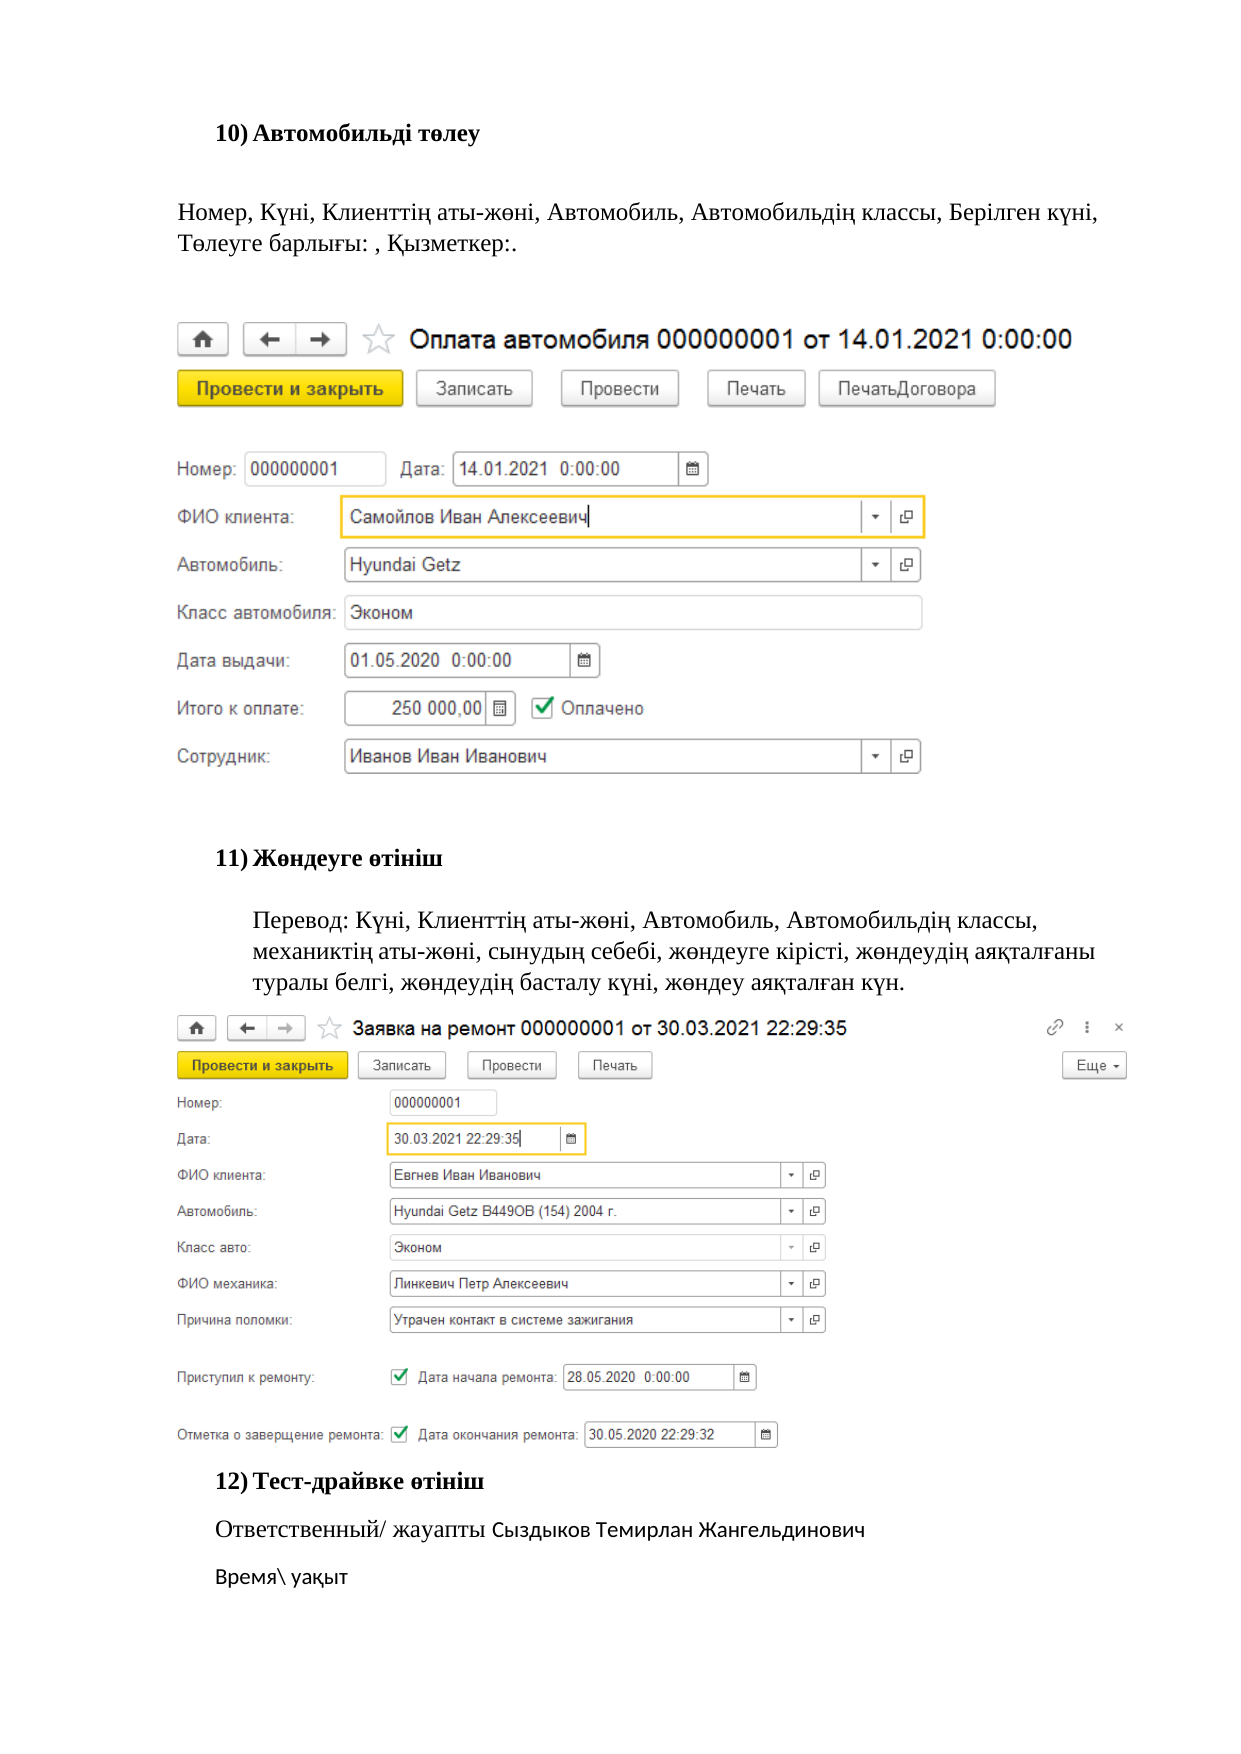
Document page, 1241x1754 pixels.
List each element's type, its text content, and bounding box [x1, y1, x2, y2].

list Перевод: Күні, Клиенттің аты-жөні, Автомобиль, Автомобильдің классы, механиктің аты-жөні, сынудың себебі, жөндеуге кірісті, жөндеудің аяқталғаны туралы белгі, жөндеудің басталу күні, жөндеу аяқталған күн. [252, 905, 1152, 996]
picture [177, 1015, 1127, 1448]
text Ответственный/ жауапты Сыздыков Темирлан Жангельдинович [215, 1514, 1152, 1543]
list Тест-драйвке өтініш [215, 1466, 1152, 1495]
text Номер, Күні, Клиенттің аты-жөні, Автомобиль, Автомобильдің классы, Берілген күні, Төлеуге барлығы: , Қызметкер:. [177, 197, 1152, 257]
list Автомобильді төлеу [215, 118, 1152, 147]
text Время\ уақыт [215, 1562, 1152, 1590]
picture [177, 322, 1072, 774]
list Жөндеуге өтініш [215, 843, 1152, 872]
